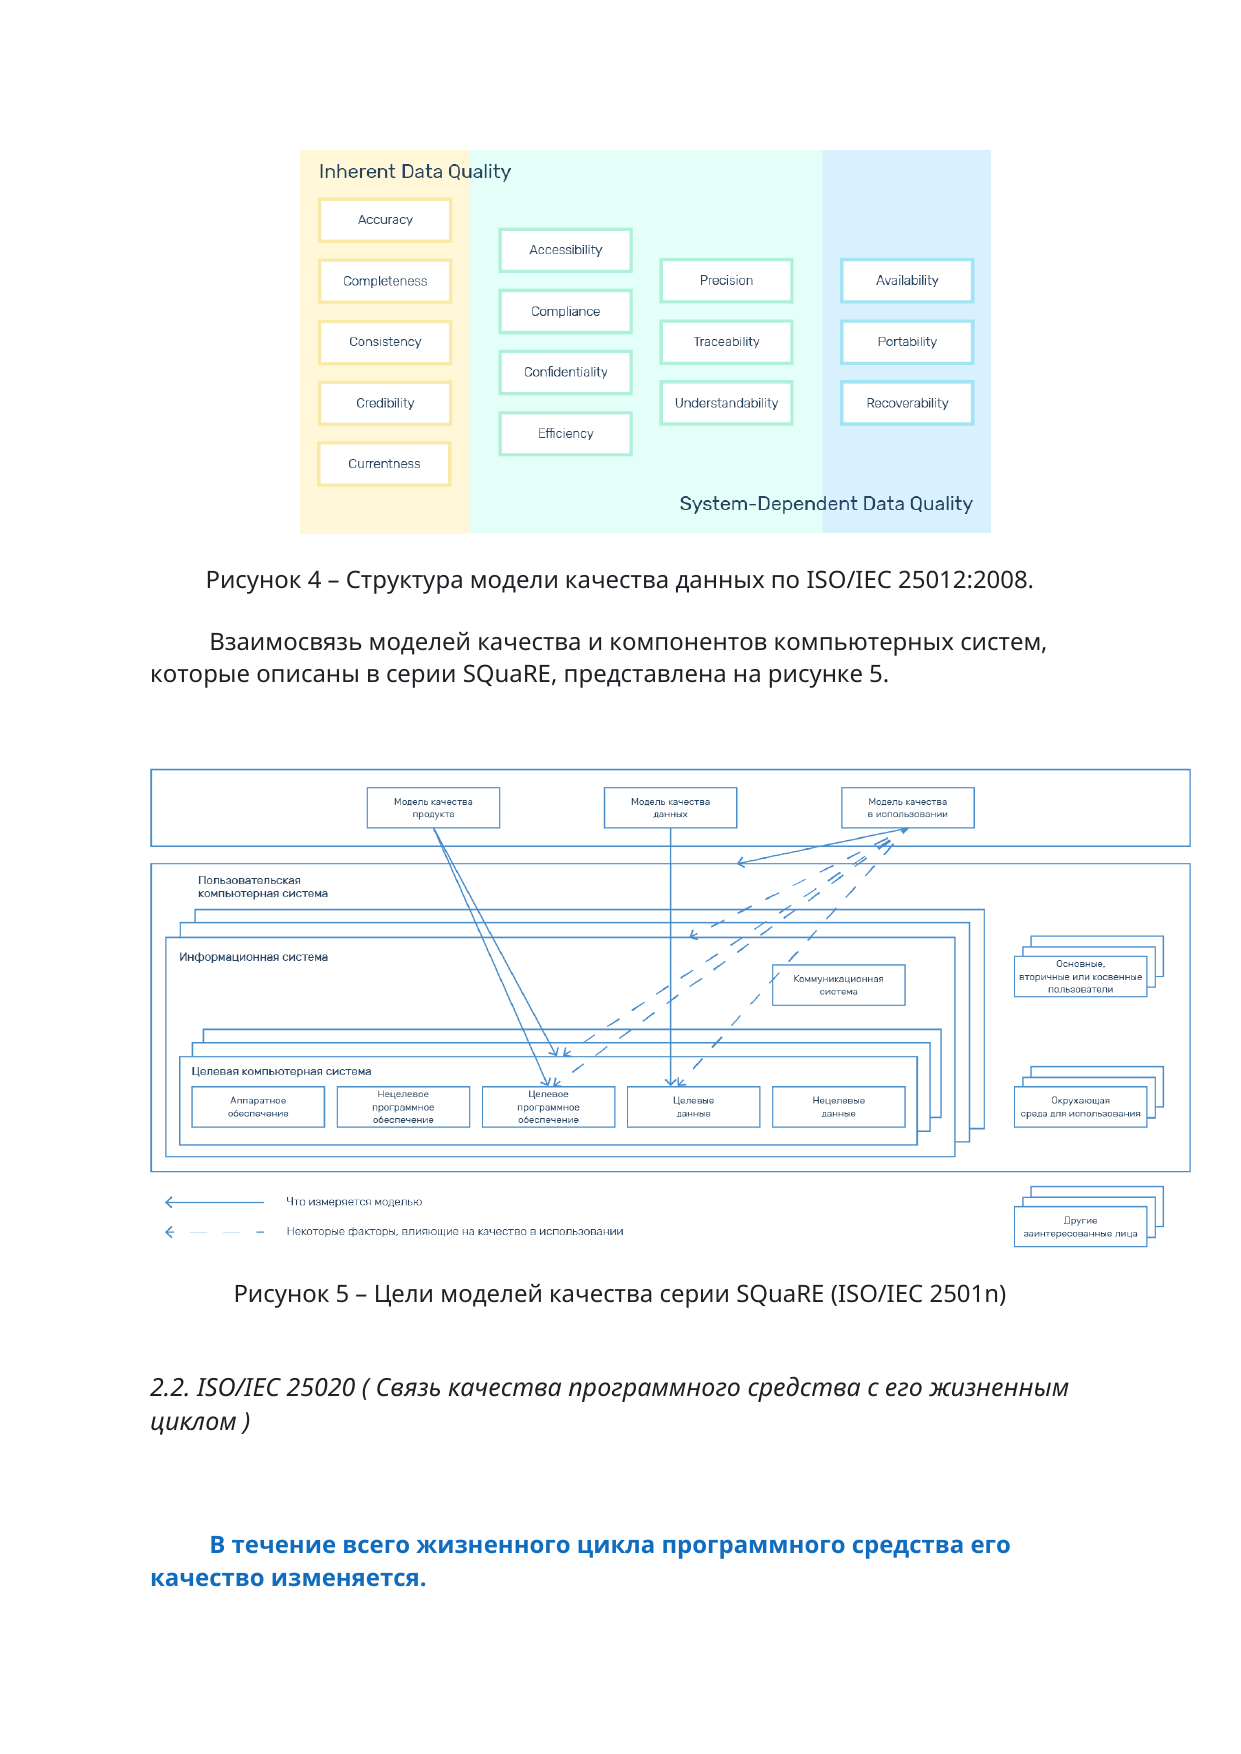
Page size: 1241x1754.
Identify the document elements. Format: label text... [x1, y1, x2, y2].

text Взаимосвязь моделей качества и компонентов компьютерных систем, которые описаны в серии SQuaRE, представлена на рисунке 5. [150, 624, 1090, 690]
text В течение всего жизненного цикла программного средства его качество изменяется. [150, 1528, 1090, 1593]
text Рисунок 4 – Структура модели качества данных по ISO/IEC 25012:2008. [150, 563, 1090, 595]
text Рисунок 5 – Цели моделей качества серии SQuaRE (ISO/IEC 2501n) [150, 1277, 1090, 1309]
picture [299, 150, 992, 534]
subtitle 2.2. ISO/IEC 25020 ( Связь качества программного средства с его жизненным циклом ) [150, 1369, 1090, 1437]
picture [150, 768, 1191, 1248]
